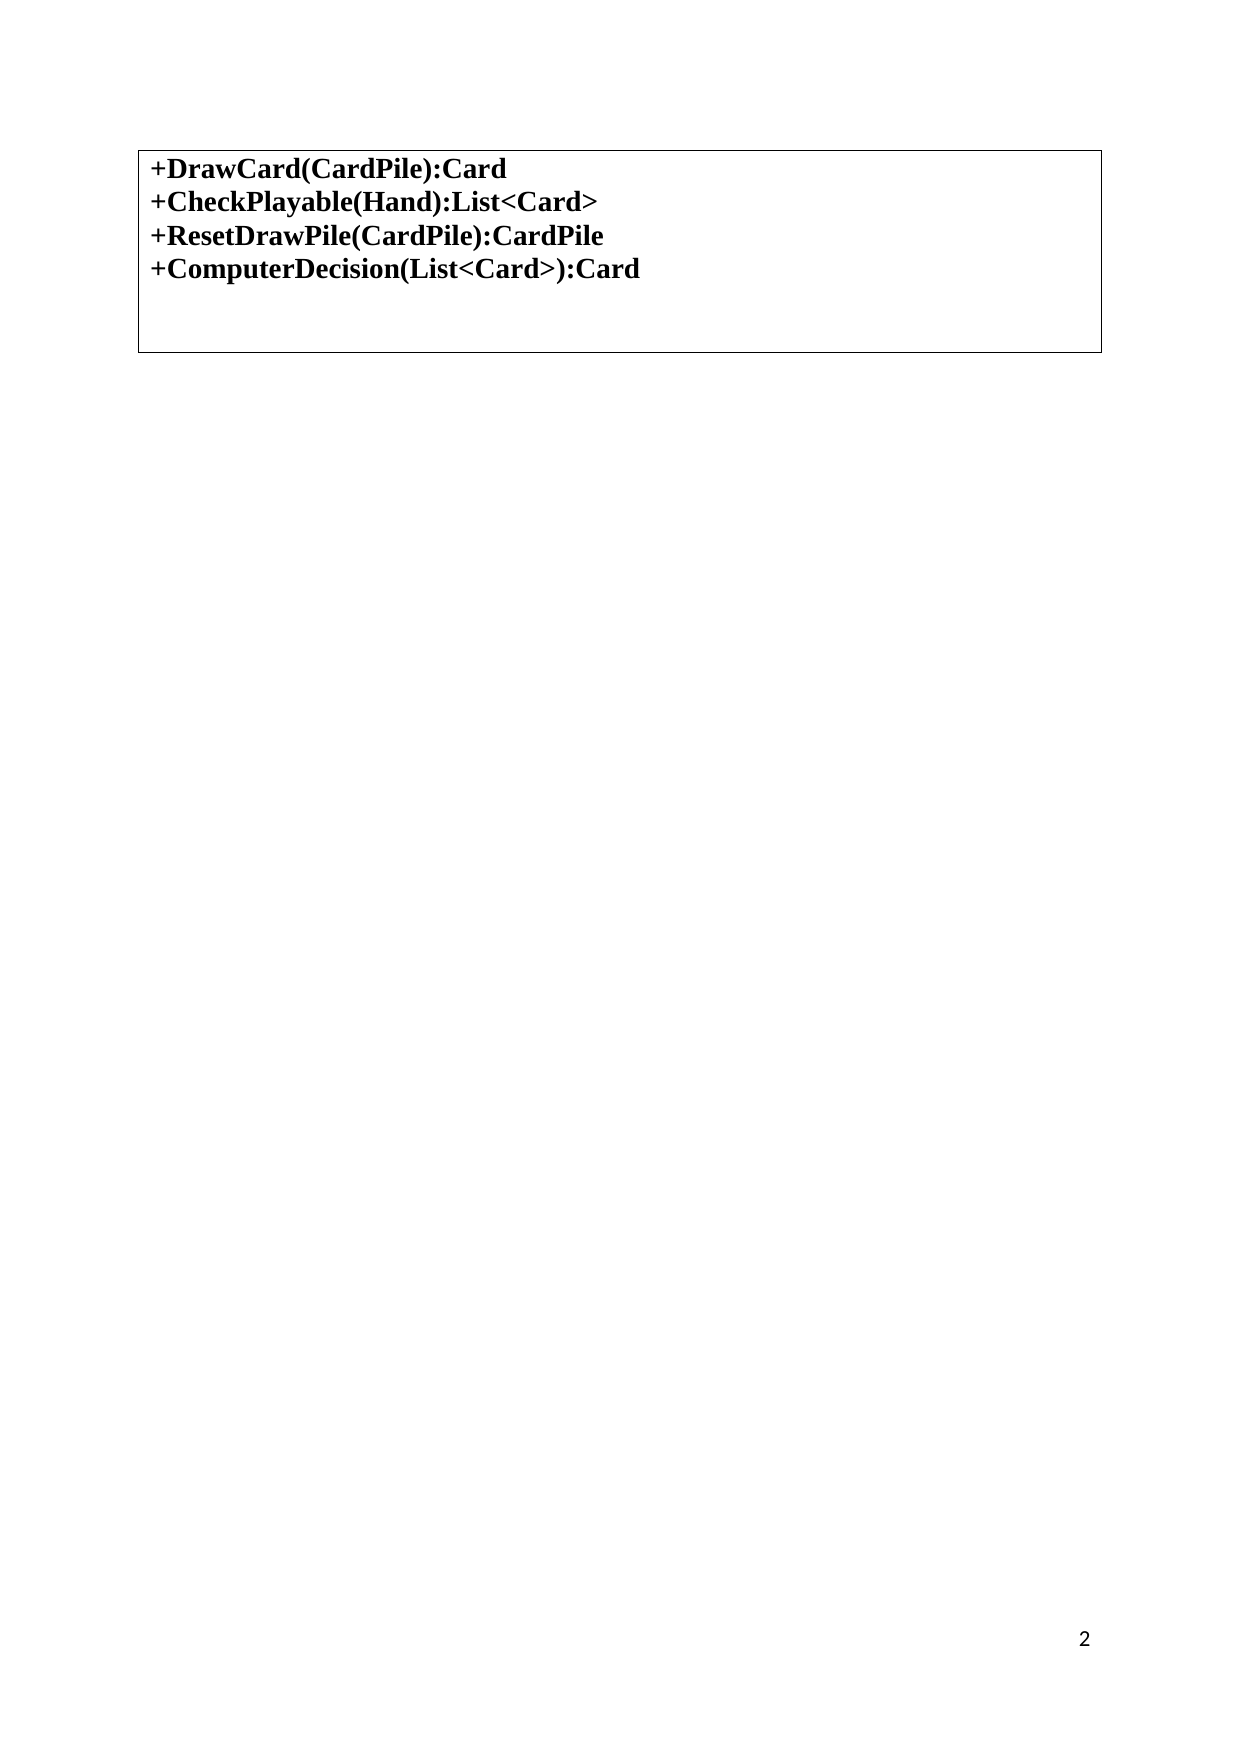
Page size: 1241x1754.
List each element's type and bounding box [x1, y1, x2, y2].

table_cell [139, 151, 1101, 352]
